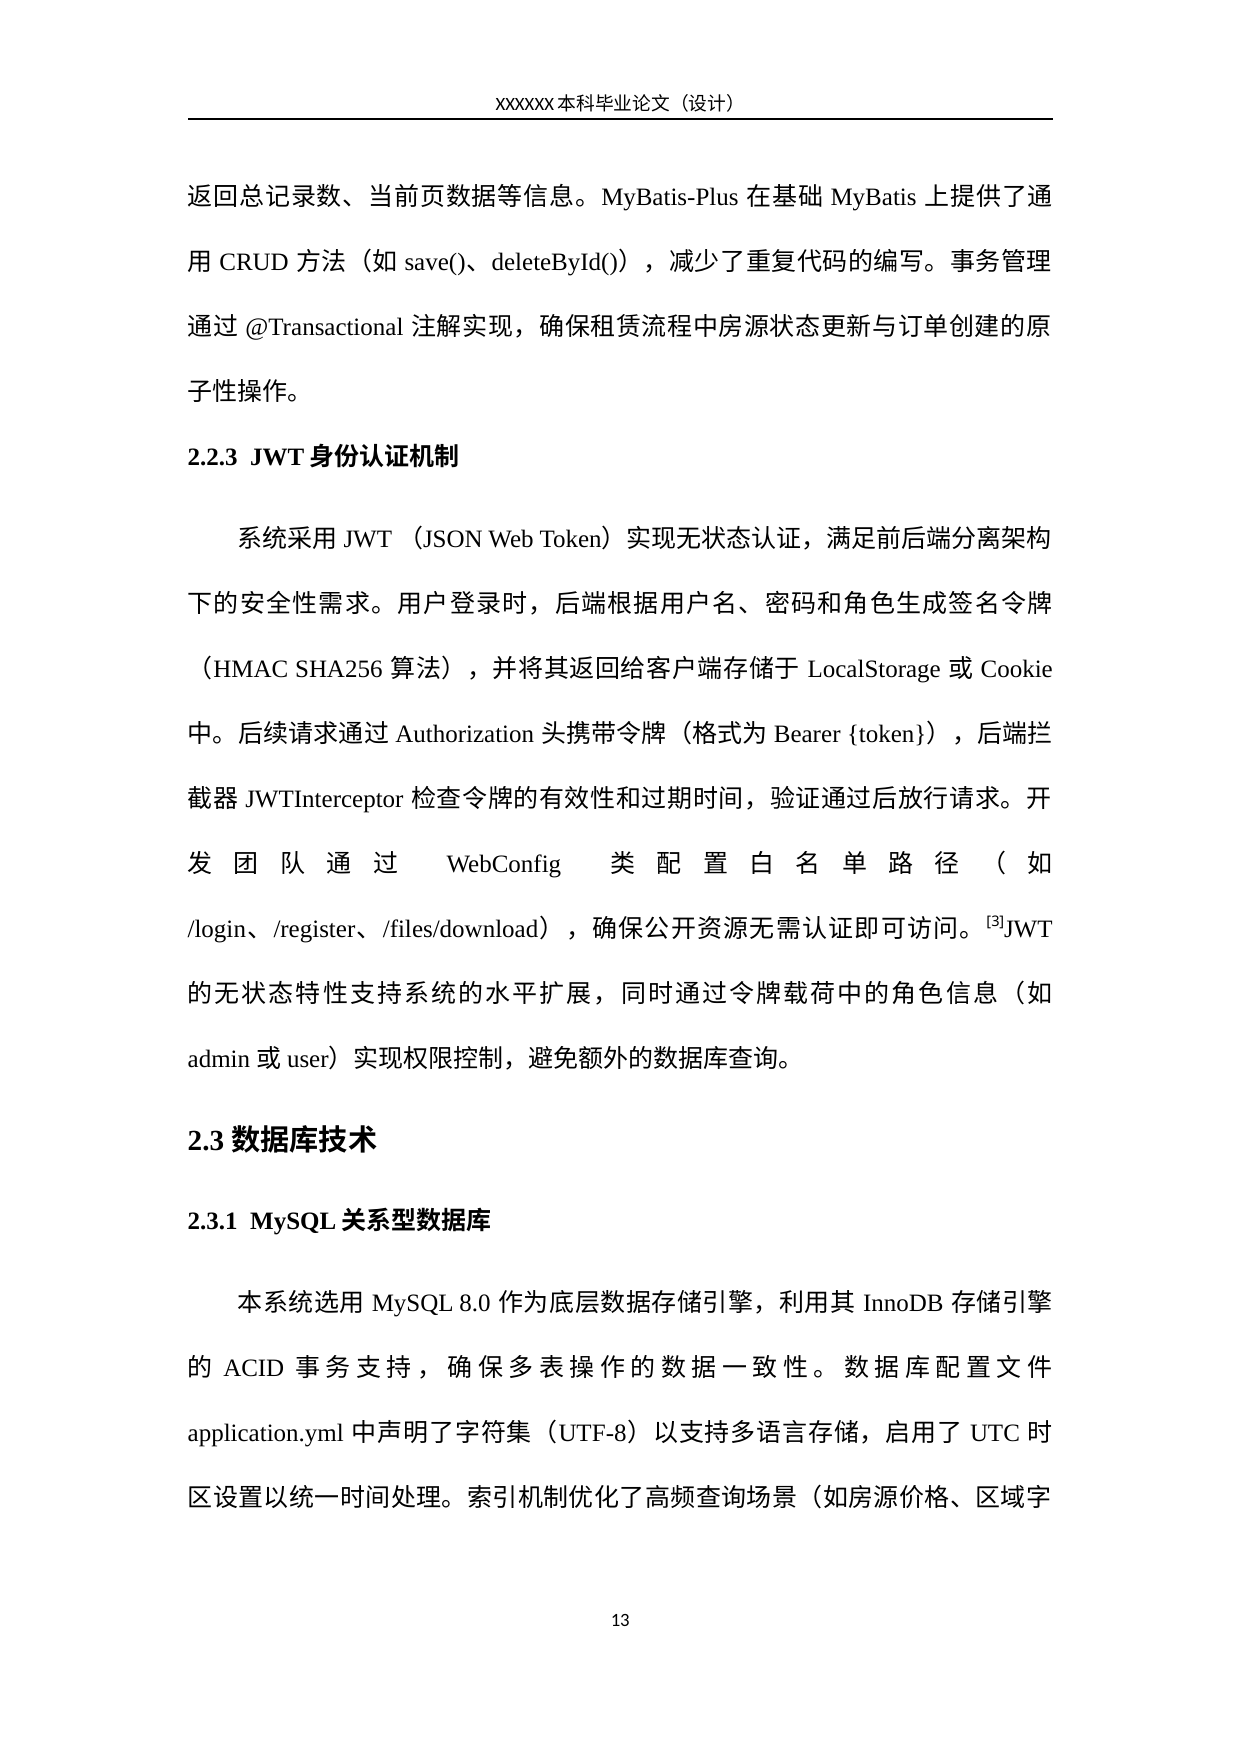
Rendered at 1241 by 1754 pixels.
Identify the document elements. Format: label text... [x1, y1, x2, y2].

text 2.3 数据库技术 [187, 1105, 1053, 1170]
text 系统采用 JWT （JSON Web Token）实现无状态认证，满足前后端分离架构下的安全性需求。用户登录时，后端根据用户名、密码和角色生成签名令牌（HMAC SHA256 算法），并将其返回给客户端存储于 LocalStorage 或 Cookie 中。后续请求通过 Authorization 头携带令牌（格式为 Bearer {token}），后端拦截器 JWTInterceptor 检查令牌的有效性和过期时间，验证通过后放行请求。开发团队通过 WebConfig 类配置白名单路径（如 /login、/register、/files/download），确保公开资源无需认证即可访问。[3]JWT 的无状态特性支持系统的水平扩展，同时通过令牌载荷中的角色信息（如 admin 或 user）实现权限控制，避免额外的数据库查询。 [187, 504, 1053, 1089]
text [187, 1268, 1053, 1528]
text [187, 162, 1053, 422]
text 2.2.3 JWT身份认证机制 [187, 422, 1053, 487]
text 2.3.1 MySQL关系型数据库 [187, 1186, 1053, 1251]
